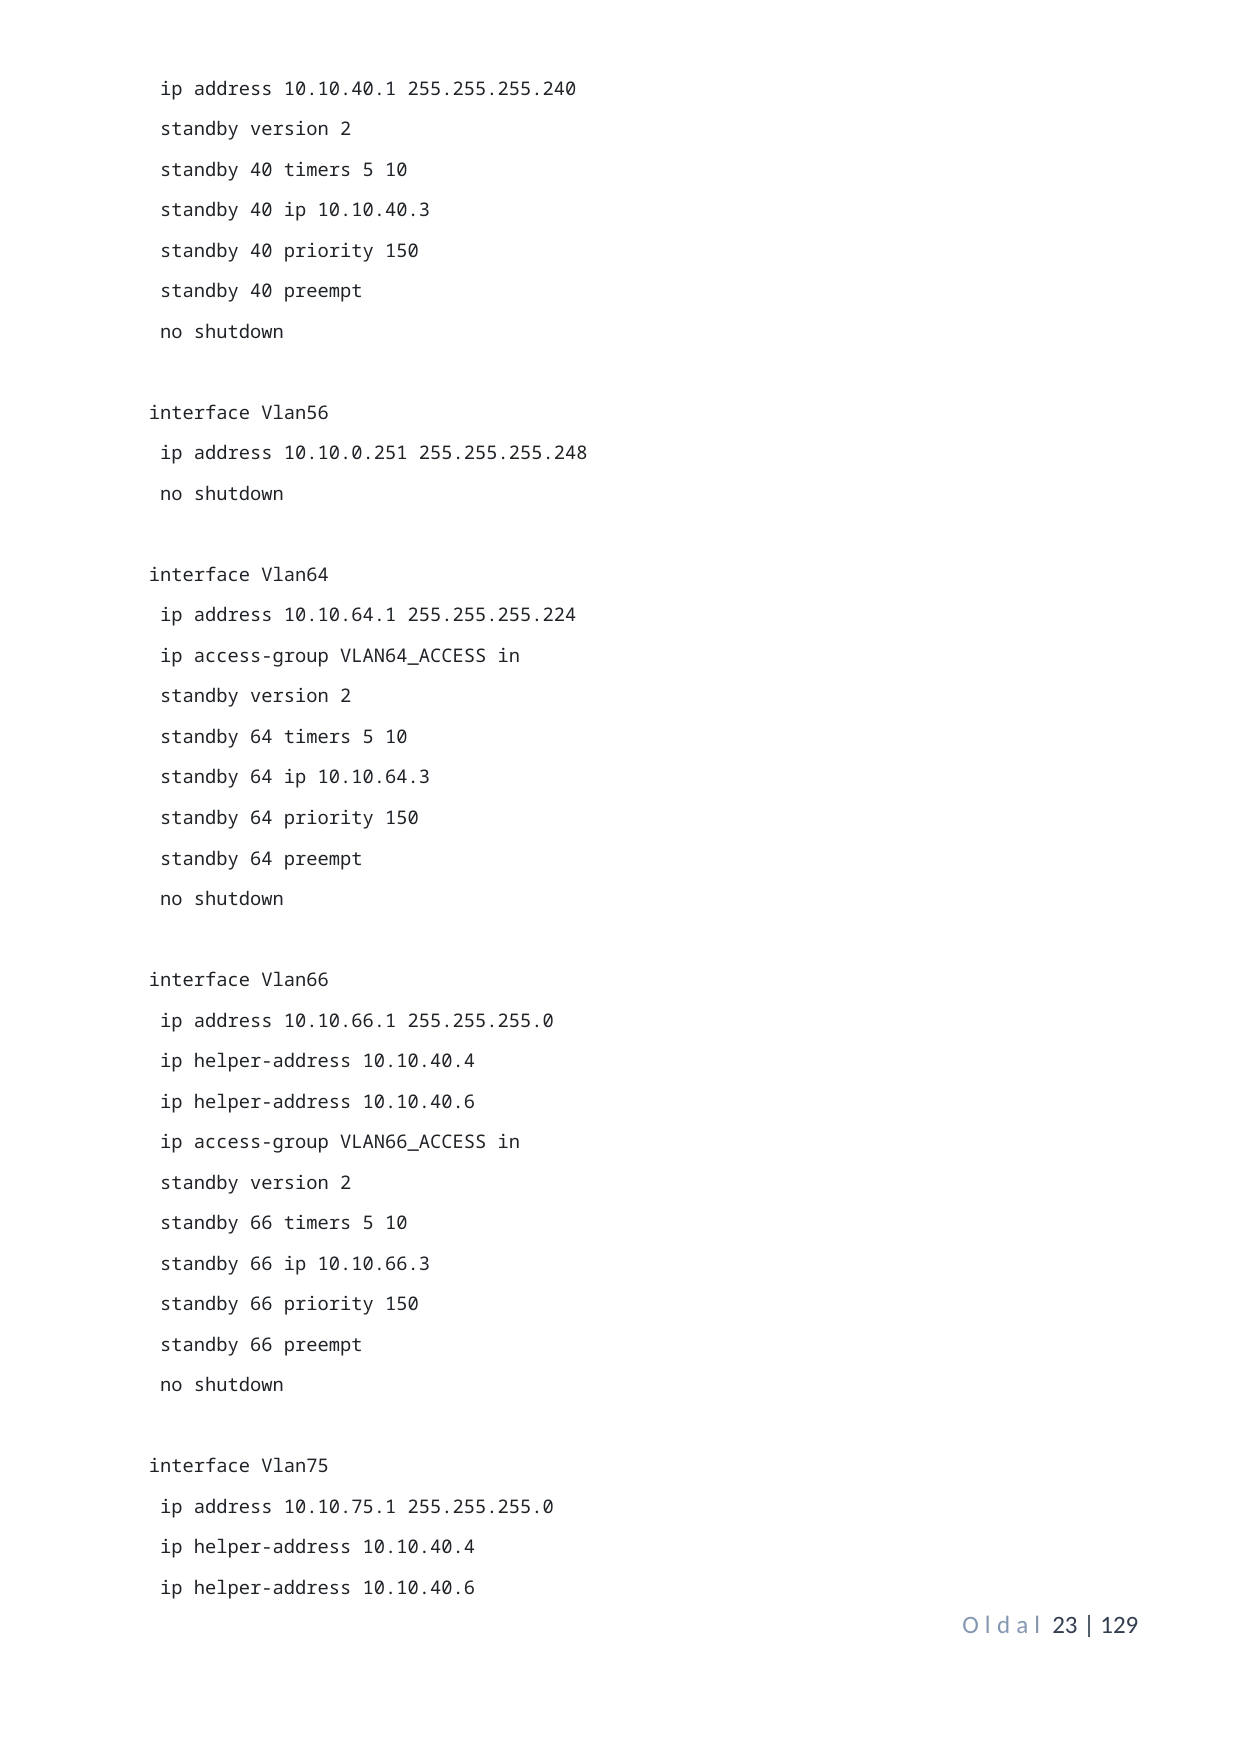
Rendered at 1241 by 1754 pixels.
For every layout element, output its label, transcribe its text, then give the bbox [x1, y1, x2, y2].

text ip address 10.10.64.1 255.255.255.224 [149, 602, 1165, 627]
text ip address 10.10.66.1 255.255.255.0 [149, 1007, 1165, 1032]
text standby 66 timers 5 10 [149, 1209, 1165, 1235]
text ip address 10.10.75.1 255.255.255.0 [149, 1493, 1165, 1519]
text standby version 2 [149, 116, 1165, 141]
text standby version 2 [149, 683, 1165, 708]
text standby 64 priority 150 [149, 804, 1165, 830]
text ip address 10.10.40.1 255.255.255.240 [149, 75, 1165, 101]
text standby 64 ip 10.10.64.3 [149, 764, 1165, 789]
text ip helper-address 10.10.40.4 [149, 1534, 1165, 1559]
text standby 64 preempt [149, 845, 1165, 870]
text ip helper-address 10.10.40.6 [149, 1088, 1165, 1113]
text interface Vlan75 [149, 1453, 1165, 1478]
text standby version 2 [149, 1169, 1165, 1194]
text standby 40 timers 5 10 [149, 156, 1165, 182]
text no shutdown [149, 1372, 1165, 1397]
text ip helper-address 10.10.40.6 [149, 1574, 1165, 1600]
text no shutdown [149, 885, 1165, 911]
text ip access-group VLAN66_ACCESS in [149, 1128, 1165, 1154]
text ip helper-address 10.10.40.4 [149, 1047, 1165, 1073]
text standby 40 preempt [149, 278, 1165, 303]
text ip access-group VLAN64_ACCESS in [149, 642, 1165, 668]
text interface Vlan64 [149, 561, 1165, 587]
text no shutdown [149, 480, 1165, 506]
text interface Vlan66 [149, 966, 1165, 992]
text no shutdown [149, 318, 1165, 344]
text standby 66 ip 10.10.66.3 [149, 1250, 1165, 1276]
text standby 66 preempt [149, 1331, 1165, 1357]
text standby 40 ip 10.10.40.3 [149, 197, 1165, 222]
text standby 40 priority 150 [149, 237, 1165, 263]
text interface Vlan56 [149, 399, 1165, 425]
text standby 66 priority 150 [149, 1291, 1165, 1316]
text standby 64 timers 5 10 [149, 723, 1165, 749]
text ip address 10.10.0.251 255.255.255.248 [149, 440, 1165, 465]
